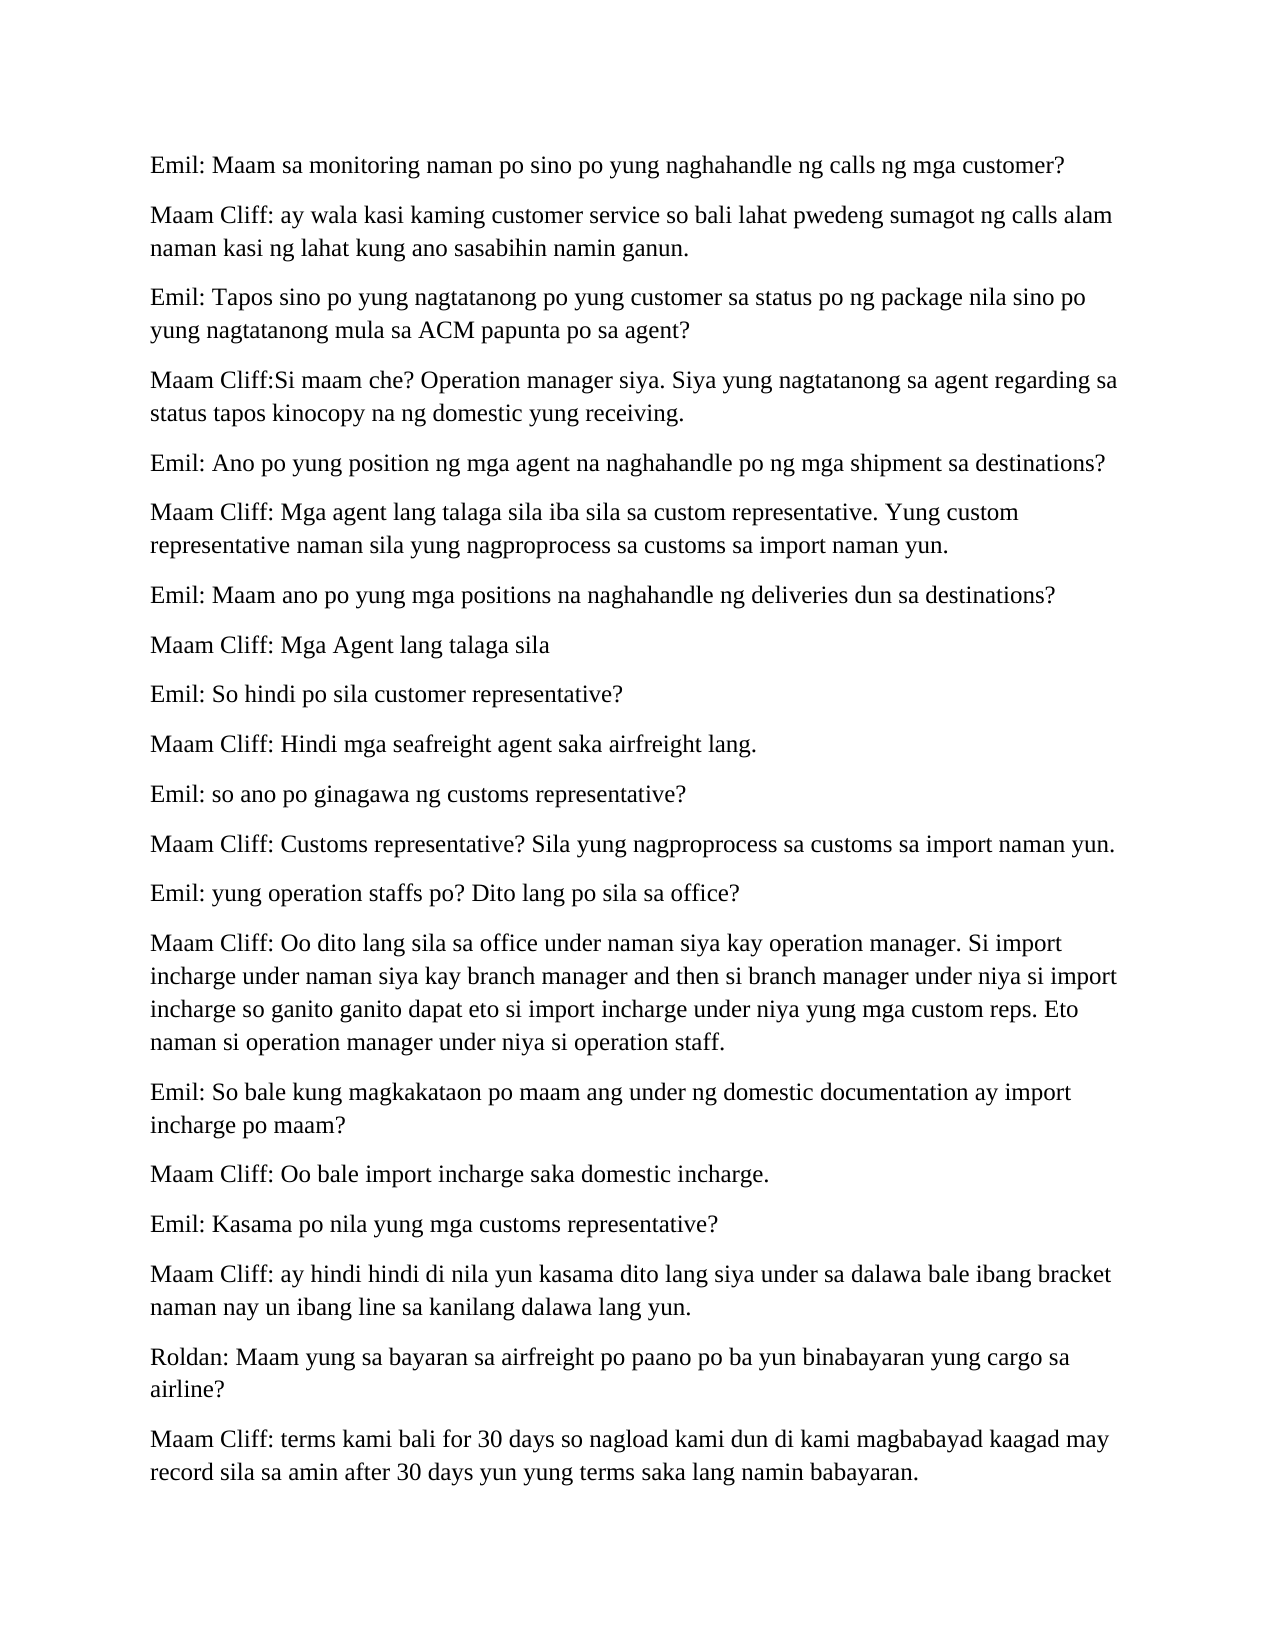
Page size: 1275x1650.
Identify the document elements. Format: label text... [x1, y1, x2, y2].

text Emil: Tapos sino po yung nagtatanong po yung customer sa status po ng package nila sino po yung nagtatanong mula sa ACM papunta po sa agent? [150, 282, 1125, 344]
text Emil: so ano po ginagawa ng customs representative? [150, 779, 1125, 808]
text Maam Cliff: terms kami bali for 30 days so nagload kami dun di kami magbabayad kaagad may record sila sa amin after 30 days yun yung terms saka lang namin babayaran. [150, 1424, 1125, 1486]
text Maam Cliff: Mga agent lang talaga sila iba sila sa custom representative. Yung custom representative naman sila yung nagproprocess sa customs sa import naman yun. [150, 497, 1125, 559]
text Emil: Maam sa monitoring naman po sino po yung naghahandle ng calls ng mga customer? [150, 150, 1125, 179]
text Emil: Maam ano po yung mga positions na naghahandle ng deliveries dun sa destinations? [150, 580, 1125, 609]
text Maam Cliff: Mga Agent lang talaga sila [150, 630, 1125, 659]
text Roldan: Maam yung sa bayaran sa airfreight po paano po ba yun binabayaran yung cargo sa airline? [150, 1342, 1125, 1403]
text Emil: Ano po yung position ng mga agent na naghahandle po ng mga shipment sa destinations? [150, 448, 1125, 477]
text Maam Cliff: Hindi mga seafreight agent saka airfreight lang. [150, 729, 1125, 758]
text Maam Cliff: Oo dito lang sila sa office under naman siya kay operation manager. Si import incharge under naman siya kay branch manager and then si branch manager under niya si import incharge so ganito ganito dapat eto si import incharge under niya yung mga custom reps. Eto naman si operation manager under niya si operation staff. [150, 928, 1125, 1056]
text Maam Cliff:Si maam che? Operation manager siya. Siya yung nagtatanong sa agent regarding sa status tapos kinocopy na ng domestic yung receiving. [150, 365, 1125, 427]
text Emil: So hindi po sila customer representative? [150, 679, 1125, 708]
text Emil: yung operation staffs po? Dito lang po sila sa office? [150, 878, 1125, 907]
text Maam Cliff: Customs representative? Sila yung nagproprocess sa customs sa import naman yun. [150, 829, 1125, 857]
text Maam Cliff: ay hindi hindi di nila yun kasama dito lang siya under sa dalawa bale ibang bracket naman nay un ibang line sa kanilang dalawa lang yun. [150, 1259, 1125, 1321]
text Emil: So bale kung magkakataon po maam ang under ng domestic documentation ay import incharge po maam? [150, 1077, 1125, 1138]
text Maam Cliff: ay wala kasi kaming customer service so bali lahat pwedeng sumagot ng calls alam naman kasi ng lahat kung ano sasabihin namin ganun. [150, 200, 1125, 261]
text Emil: Kasama po nila yung mga customs representative? [150, 1209, 1125, 1238]
text Maam Cliff: Oo bale import incharge saka domestic incharge. [150, 1159, 1125, 1188]
